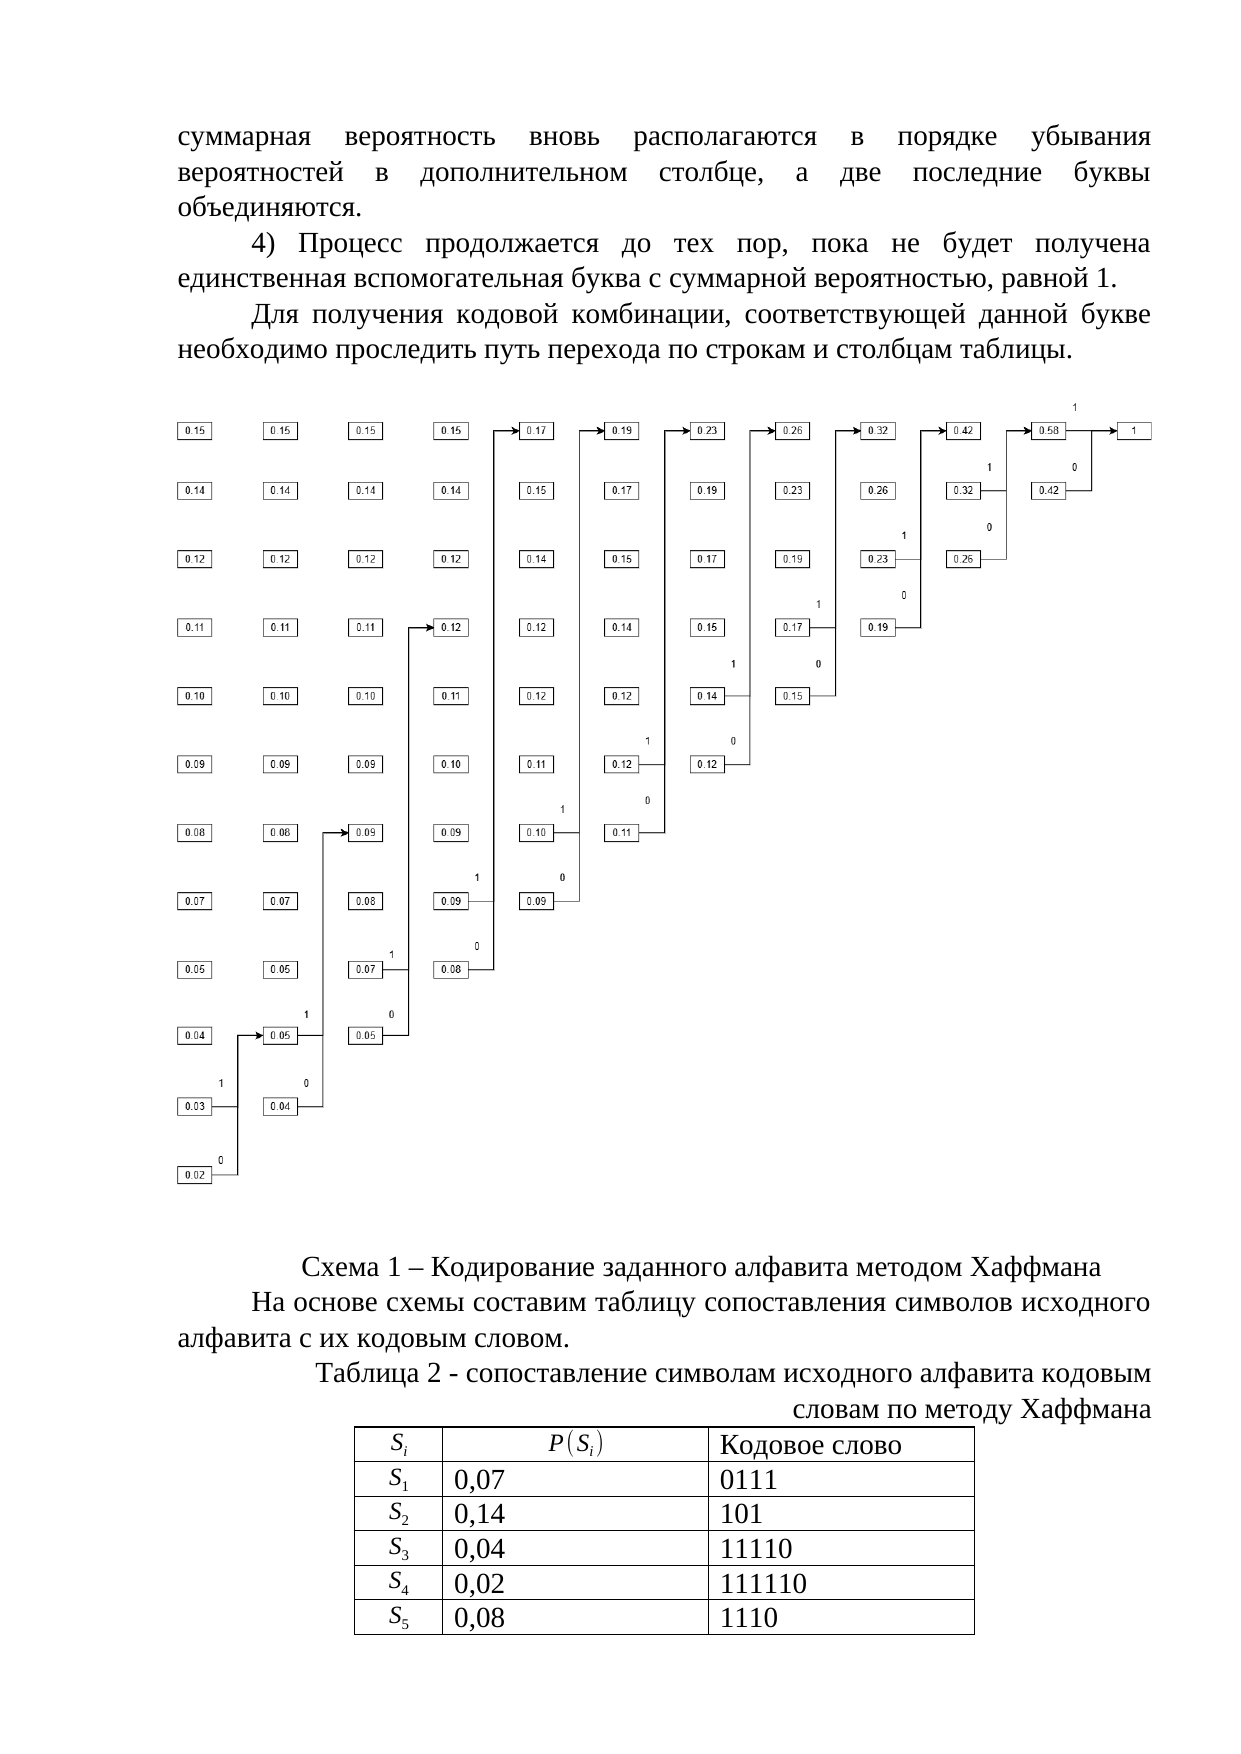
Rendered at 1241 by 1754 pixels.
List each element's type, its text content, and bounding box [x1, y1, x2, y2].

text На основе схемы составим таблицу сопоставления символов исходного алфавита с их кодовым словом. [177, 1284, 1152, 1353]
table_cell 0,07 [443, 1462, 708, 1496]
table_cell 0111 [709, 1462, 974, 1496]
table_cell 0,14 [443, 1497, 708, 1530]
table_cell 11110 [709, 1531, 974, 1565]
text Для получения кодовой комбинации, соответствующей данной букве необходимо проследить путь перехода по строкам и столбцам таблицы. [177, 296, 1152, 365]
table_cell 1110 [709, 1600, 974, 1634]
picture [177, 396, 1152, 1185]
text 4) Процесс продолжается до тех пор, пока не будет получена единственная вспомогательная буква с суммарной вероятностью, равной 1. [177, 225, 1152, 294]
table_cell [355, 1531, 442, 1565]
table_cell 0,08 [443, 1600, 708, 1634]
table_header [443, 1428, 708, 1461]
table_cell 101 [709, 1497, 974, 1530]
table_cell 0,04 [443, 1531, 708, 1565]
table_cell [355, 1600, 442, 1634]
table_cell 0,02 [443, 1566, 708, 1599]
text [177, 118, 1152, 223]
table_cell [355, 1497, 442, 1530]
text Схема 1 – Кодирование заданного алфавита методом Хаффмана [177, 1249, 1152, 1282]
table_cell [355, 1462, 442, 1496]
table_cell [355, 1566, 442, 1599]
table_header [355, 1428, 442, 1461]
table_cell 111110 [709, 1566, 974, 1599]
table_header Кодовое слово [709, 1428, 974, 1461]
